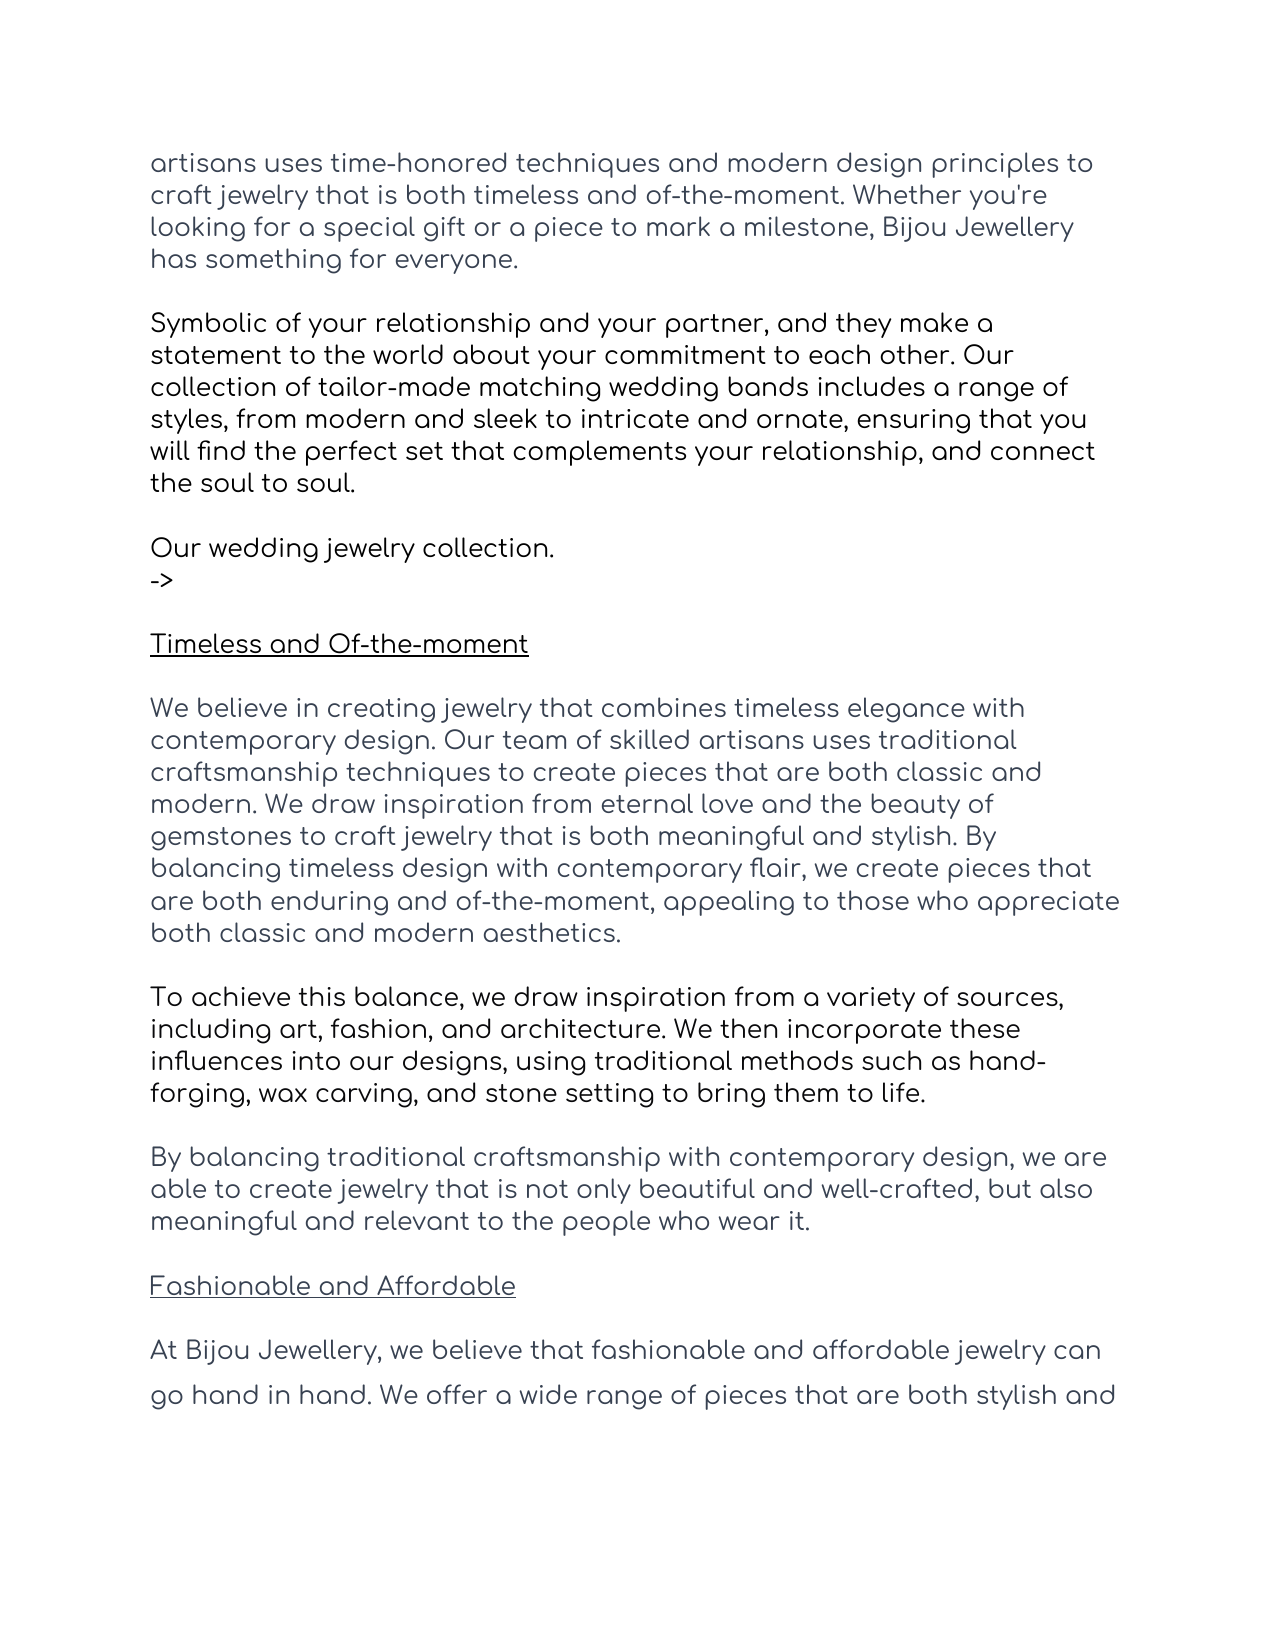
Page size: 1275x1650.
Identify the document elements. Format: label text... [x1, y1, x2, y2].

text Fashionable and Affordable [150, 1273, 1125, 1301]
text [150, 150, 1125, 274]
text Our wedding jewelry collection. [150, 535, 1125, 563]
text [150, 1337, 1125, 1410]
text To achieve this balance, we draw inspiration from a variety of sources, including art, fashion, and architecture. We then incorporate these influences into our designs, using traditional methods such as hand-forging, wax carving, and stone setting to bring them to life. [150, 984, 1125, 1108]
text Symbolic of your relationship and your partner, and they make a statement to the world about your commitment to each other. Our collection of tailor-made matching wedding bands includes a range of styles, from modern and sleek to intricate and ornate, ensuring that you will find the perfect set that complements your relationship, and connect the soul to soul. [150, 310, 1125, 499]
text By balancing traditional craftsmanship with contemporary design, we are able to create jewelry that is not only beautiful and well-crafted, but also meaningful and relevant to the people who wear it. [150, 1144, 1125, 1237]
text -> [150, 567, 1125, 595]
text Timeless and Of-the-moment [150, 631, 1125, 659]
text We believe in creating jewelry that combines timeless elegance with contemporary design. Our team of skilled artisans uses traditional craftsmanship techniques to create pieces that are both classic and modern. We draw inspiration from eternal love and the beauty of gemstones to craft jewelry that is both meaningful and stylish. By balancing timeless design with contemporary flair, we create pieces that are both enduring and of-the-moment, appealing to those who appreciate both classic and modern aesthetics. [150, 695, 1125, 948]
